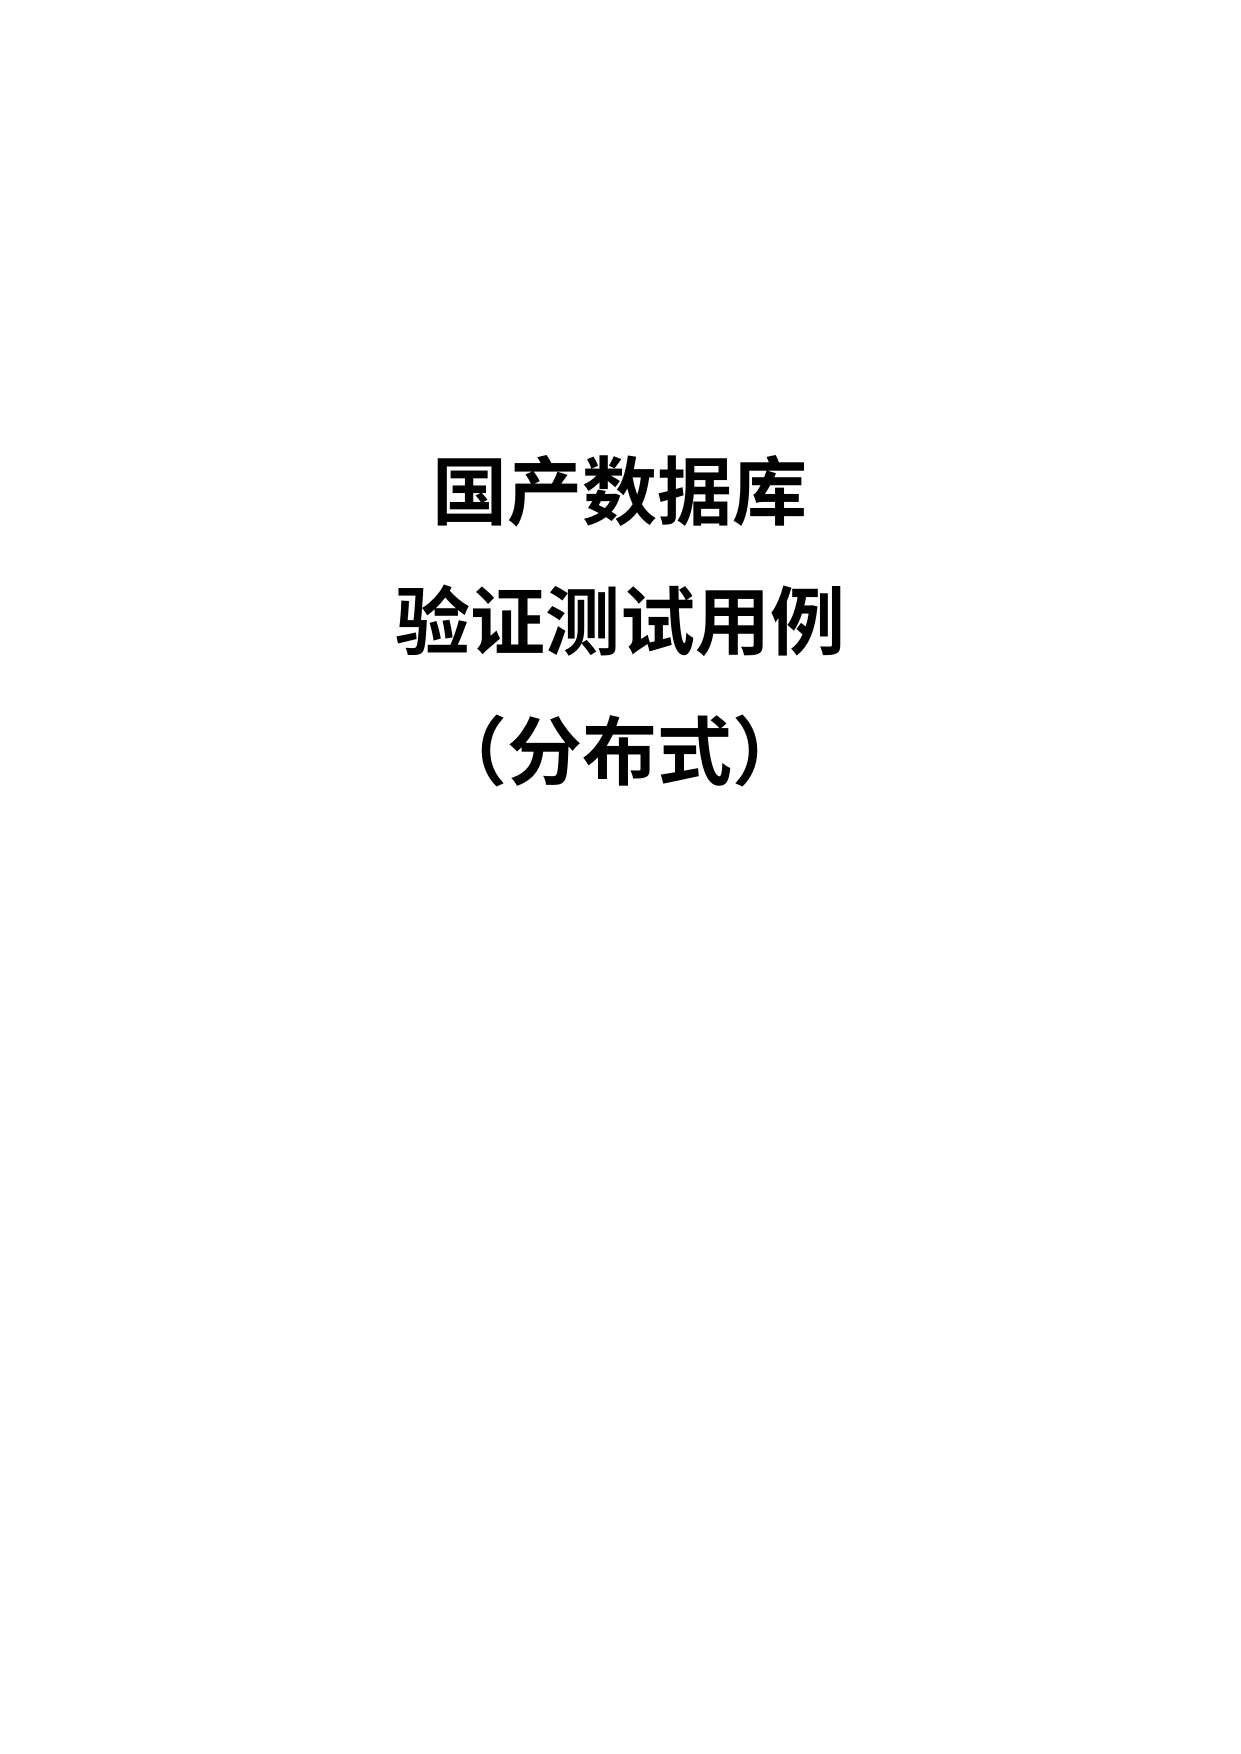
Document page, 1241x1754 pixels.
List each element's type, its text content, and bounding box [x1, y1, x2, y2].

text （分布式） [187, 682, 1053, 812]
text 验证测试用例 [187, 552, 1053, 682]
text 国产数据库 [187, 422, 1053, 552]
